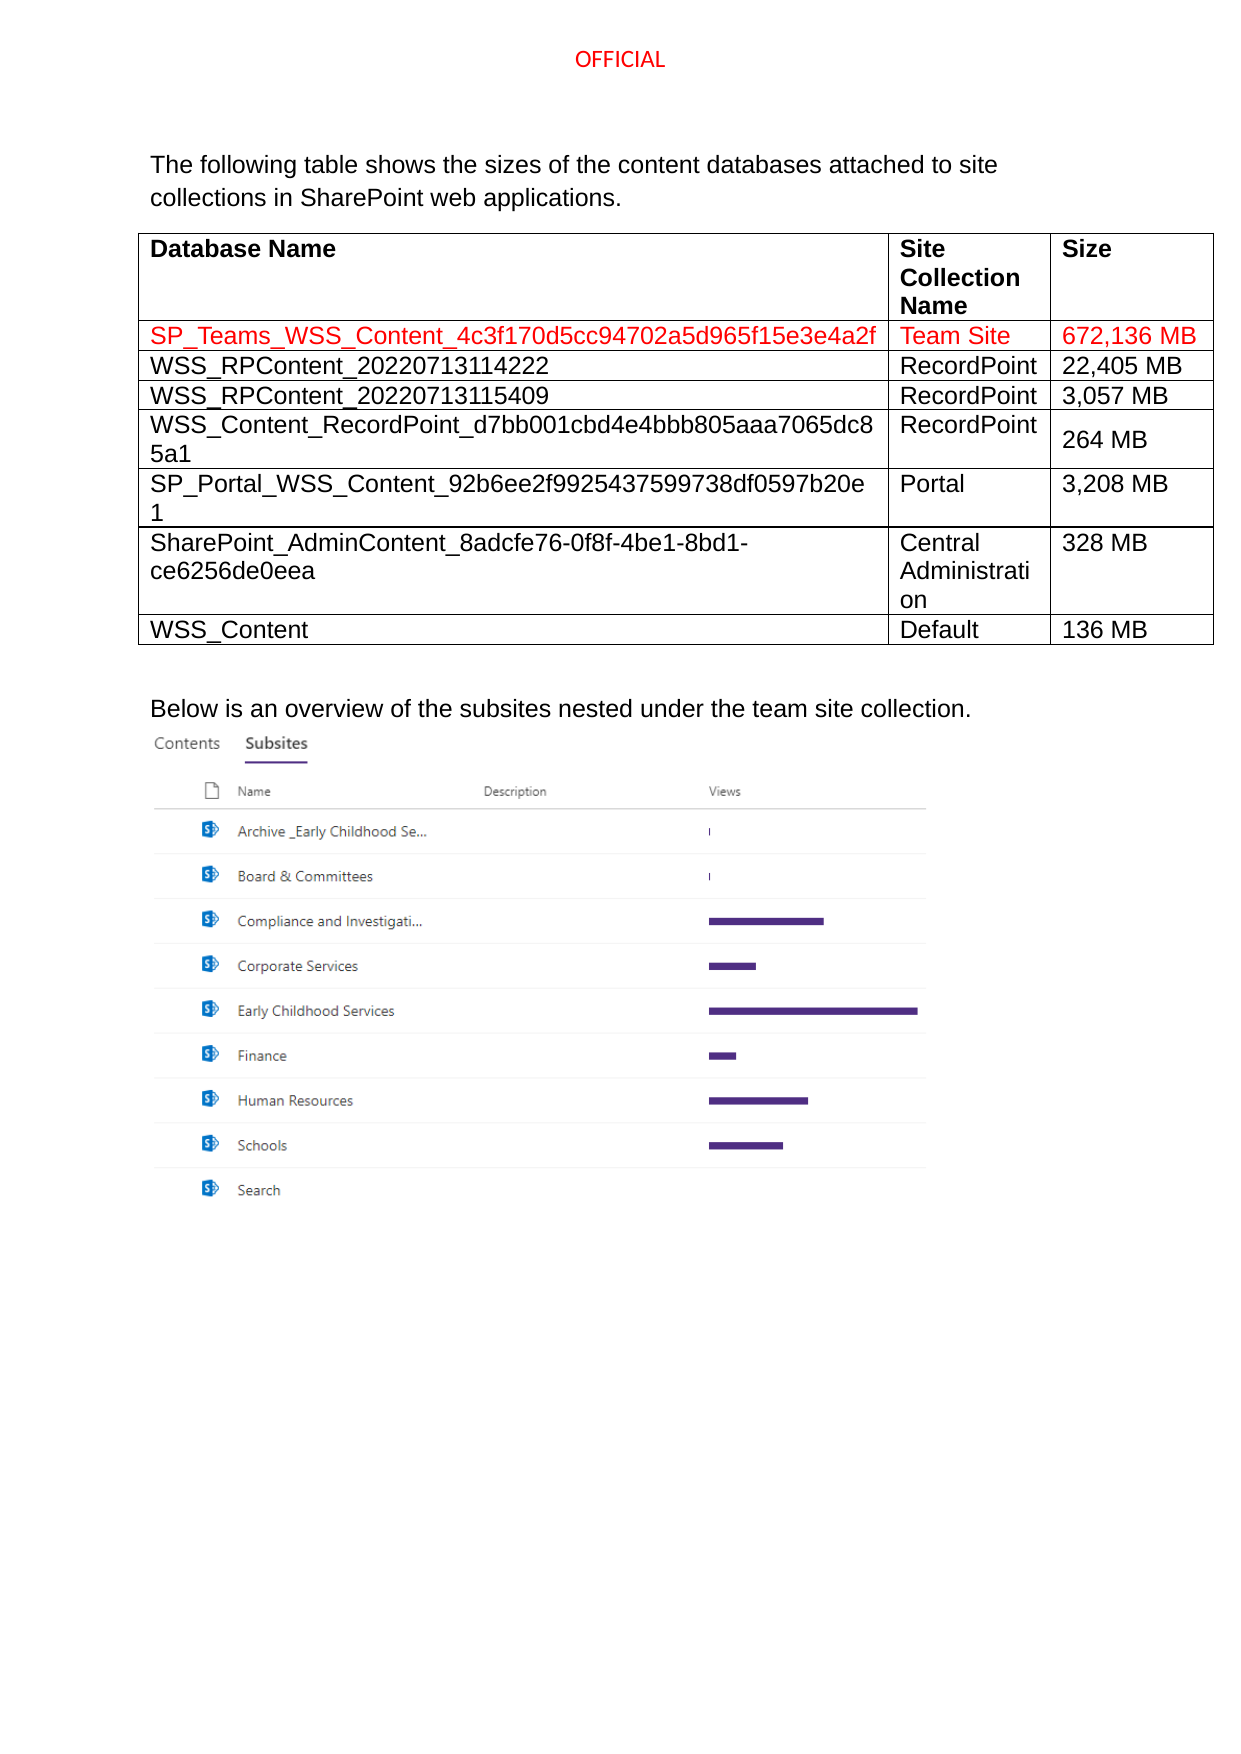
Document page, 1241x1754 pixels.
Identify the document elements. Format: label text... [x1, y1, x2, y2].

table_cell 672,136 MB [1051, 321, 1213, 350]
table_cell WSS_Content_RecordPoint_d7bb001cbd4e4bbb805aaa7065dc85a1 [139, 410, 888, 468]
table_header Site Collection Name [889, 234, 1050, 320]
table_cell 264 MB [1051, 410, 1213, 468]
table_cell SP_Portal_WSS_Content_92b6ee2f9925437599738df0597b20e1 [139, 469, 888, 526]
picture [150, 728, 927, 1211]
table_cell SP_Teams_WSS_Content_4c3f170d5cc94702a5d965f15e3e4a2f [139, 321, 888, 350]
table_cell Central Administration [889, 528, 1050, 614]
table_header Database Name [139, 234, 888, 320]
table_cell 22,405 MB [1051, 351, 1213, 379]
table_cell Portal [889, 469, 1050, 526]
table_cell Default [889, 615, 1050, 643]
table_cell WSS_Content [139, 615, 888, 643]
table_cell Team Site [889, 321, 1050, 350]
table_cell 136 MB [1051, 615, 1213, 643]
table_cell 328 MB [1051, 528, 1213, 614]
table_cell WSS_RPContent_20220713114222 [139, 351, 888, 379]
table_cell RecordPoint [889, 381, 1050, 409]
table_cell RecordPoint [889, 351, 1050, 379]
table_cell 3,057 MB [1051, 381, 1213, 409]
table_cell 3,208 MB [1051, 469, 1213, 526]
table_cell RecordPoint [889, 410, 1050, 468]
text The following table shows the sizes of the content databases attached to site collections in SharePoint web applications. [150, 150, 1090, 212]
table_cell WSS_RPContent_20220713115409 [139, 381, 888, 409]
table_header Size [1051, 234, 1213, 320]
table_cell SharePoint_AdminContent_8adcfe76-0f8f-4be1-8bd1-ce6256de0eea [139, 528, 888, 614]
